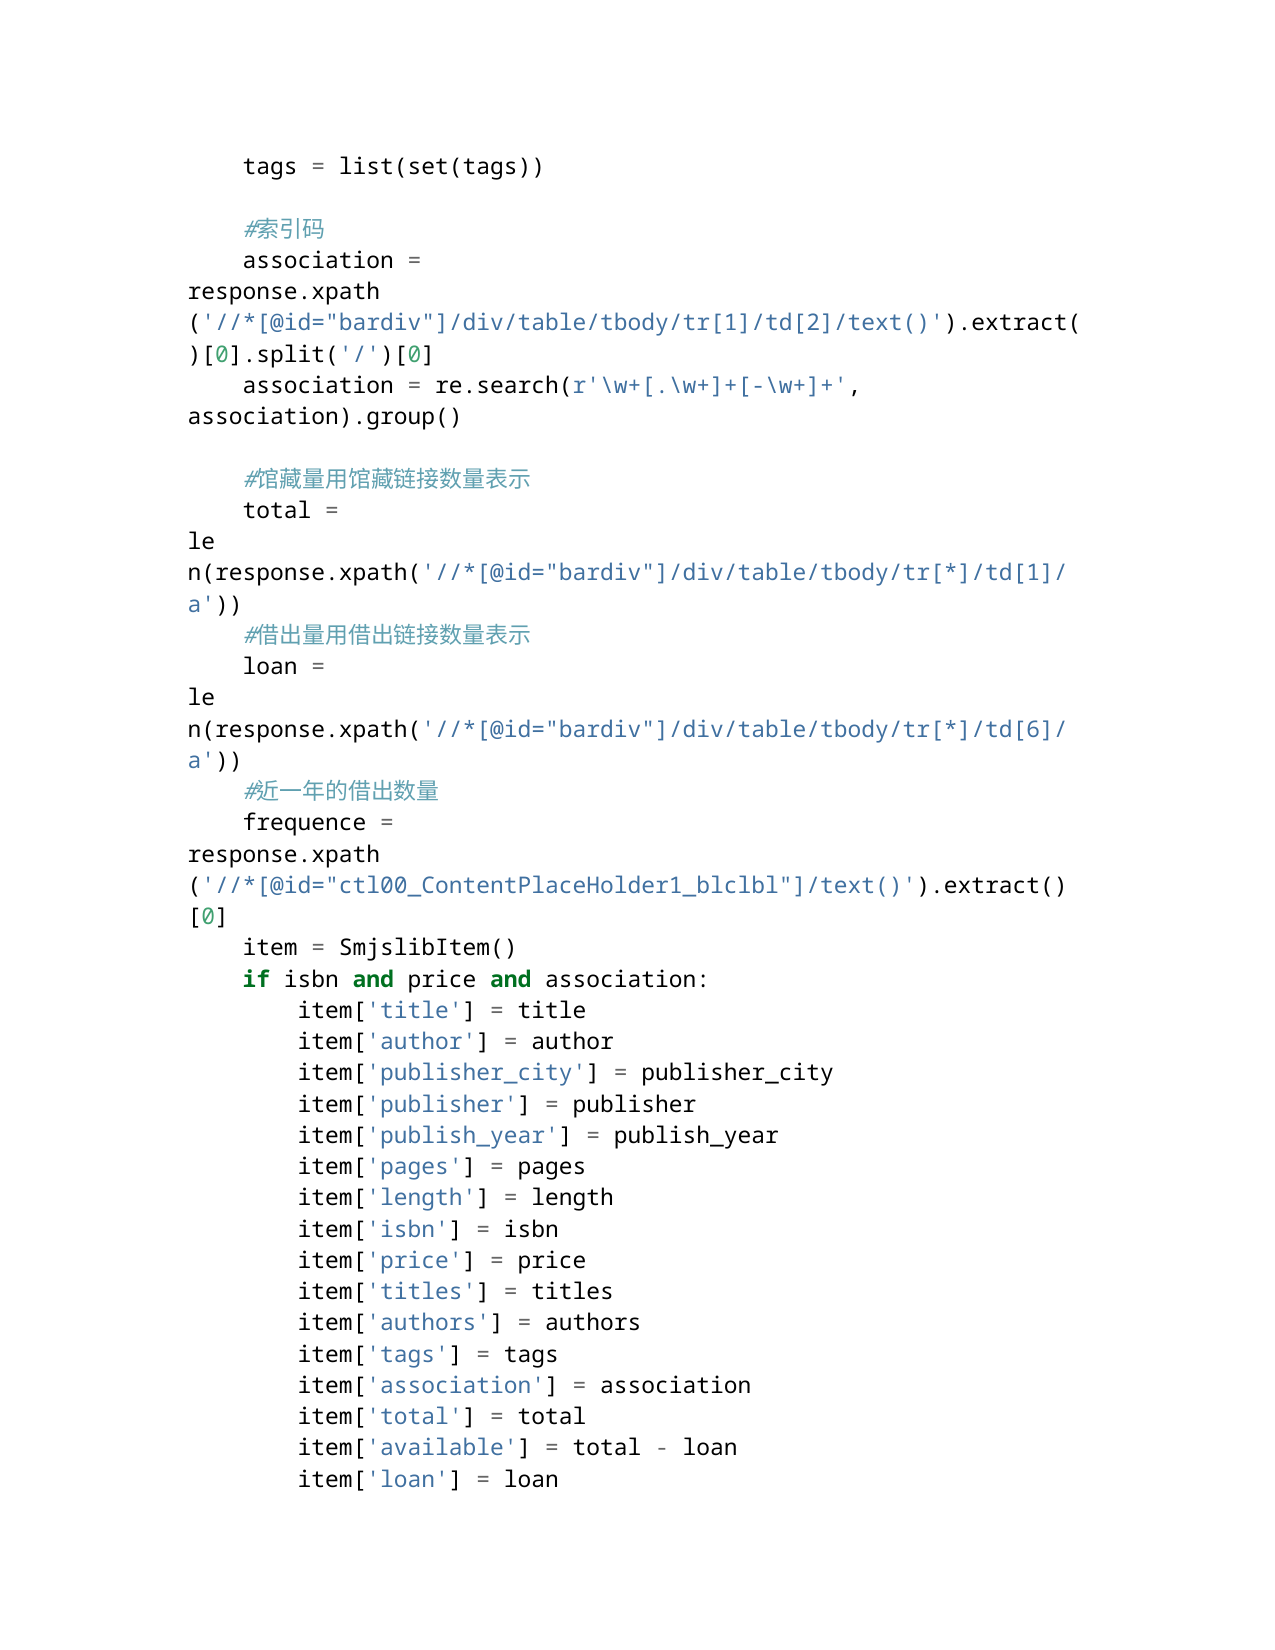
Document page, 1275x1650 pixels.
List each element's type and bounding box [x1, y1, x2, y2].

text [187, 150, 1087, 1494]
